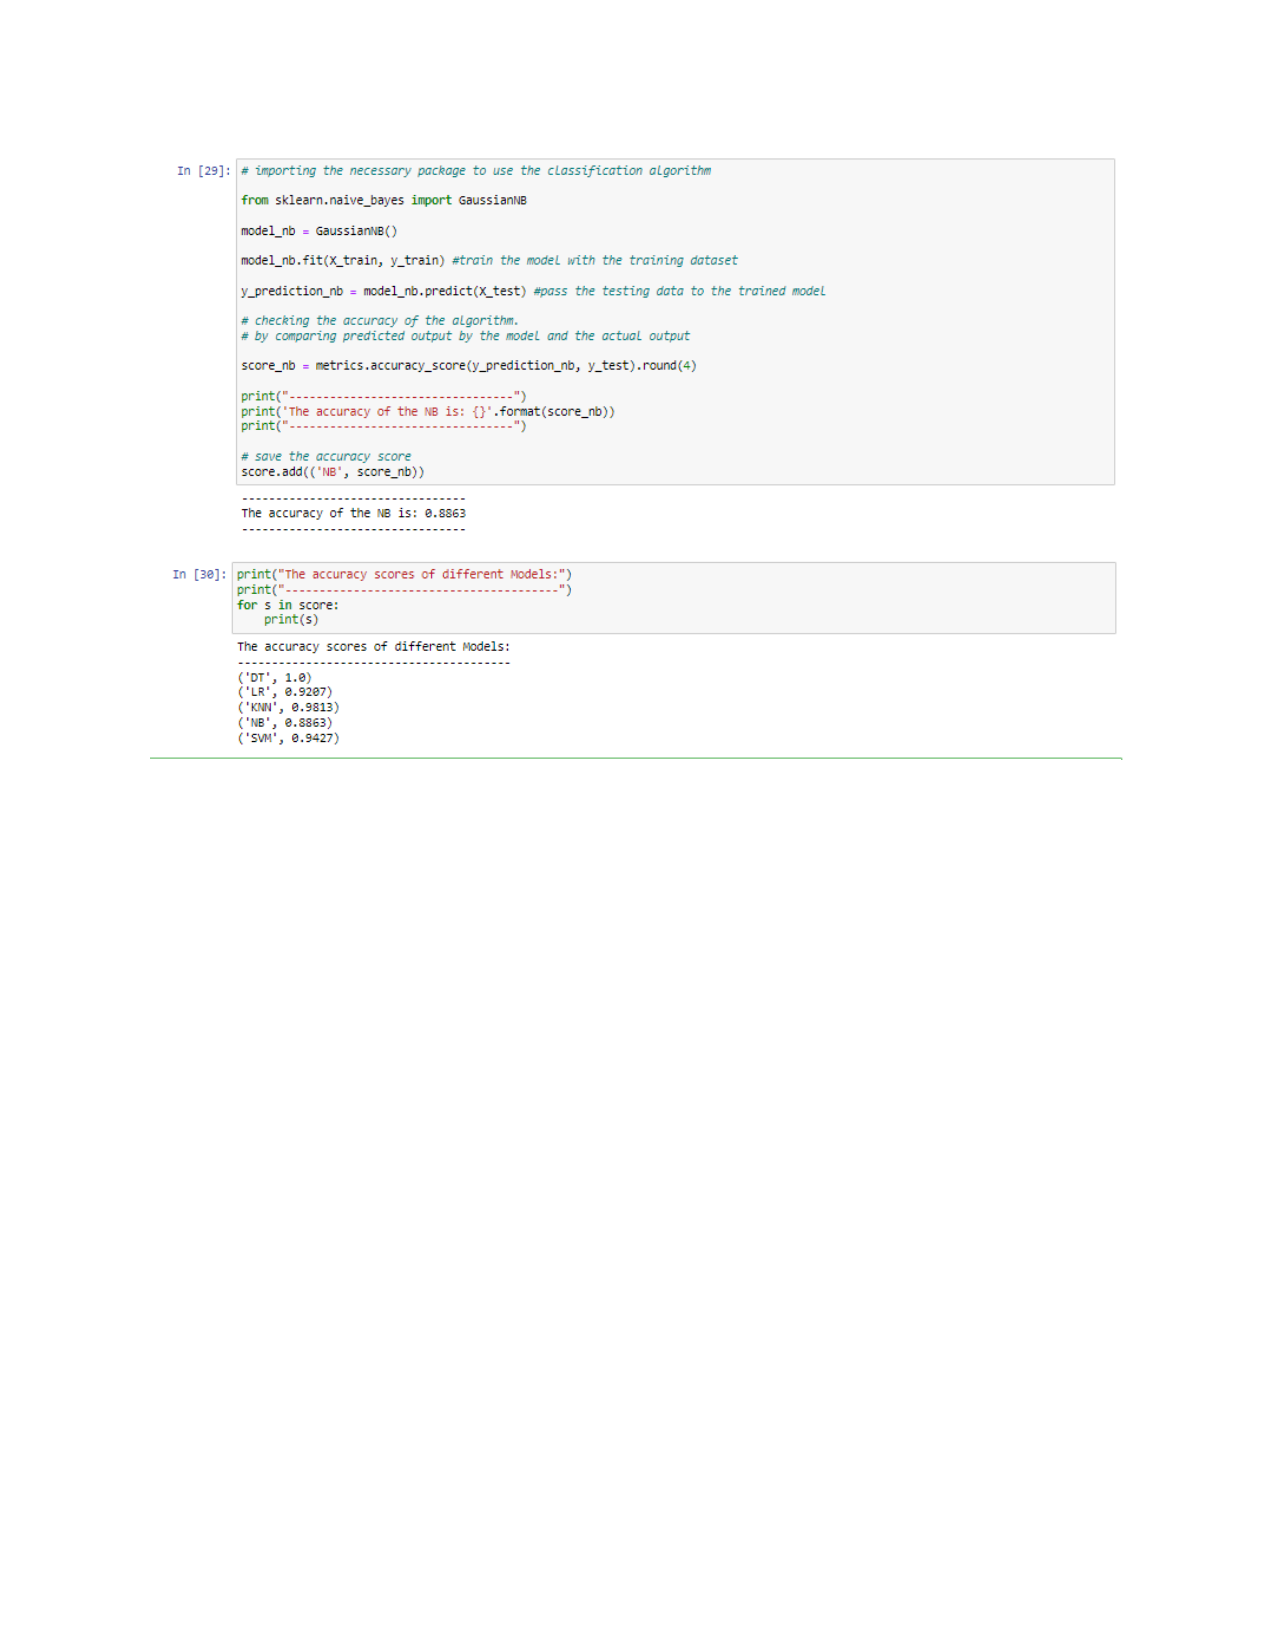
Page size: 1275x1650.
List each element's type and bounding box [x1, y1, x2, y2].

picture [150, 150, 1125, 541]
picture [150, 543, 1125, 760]
